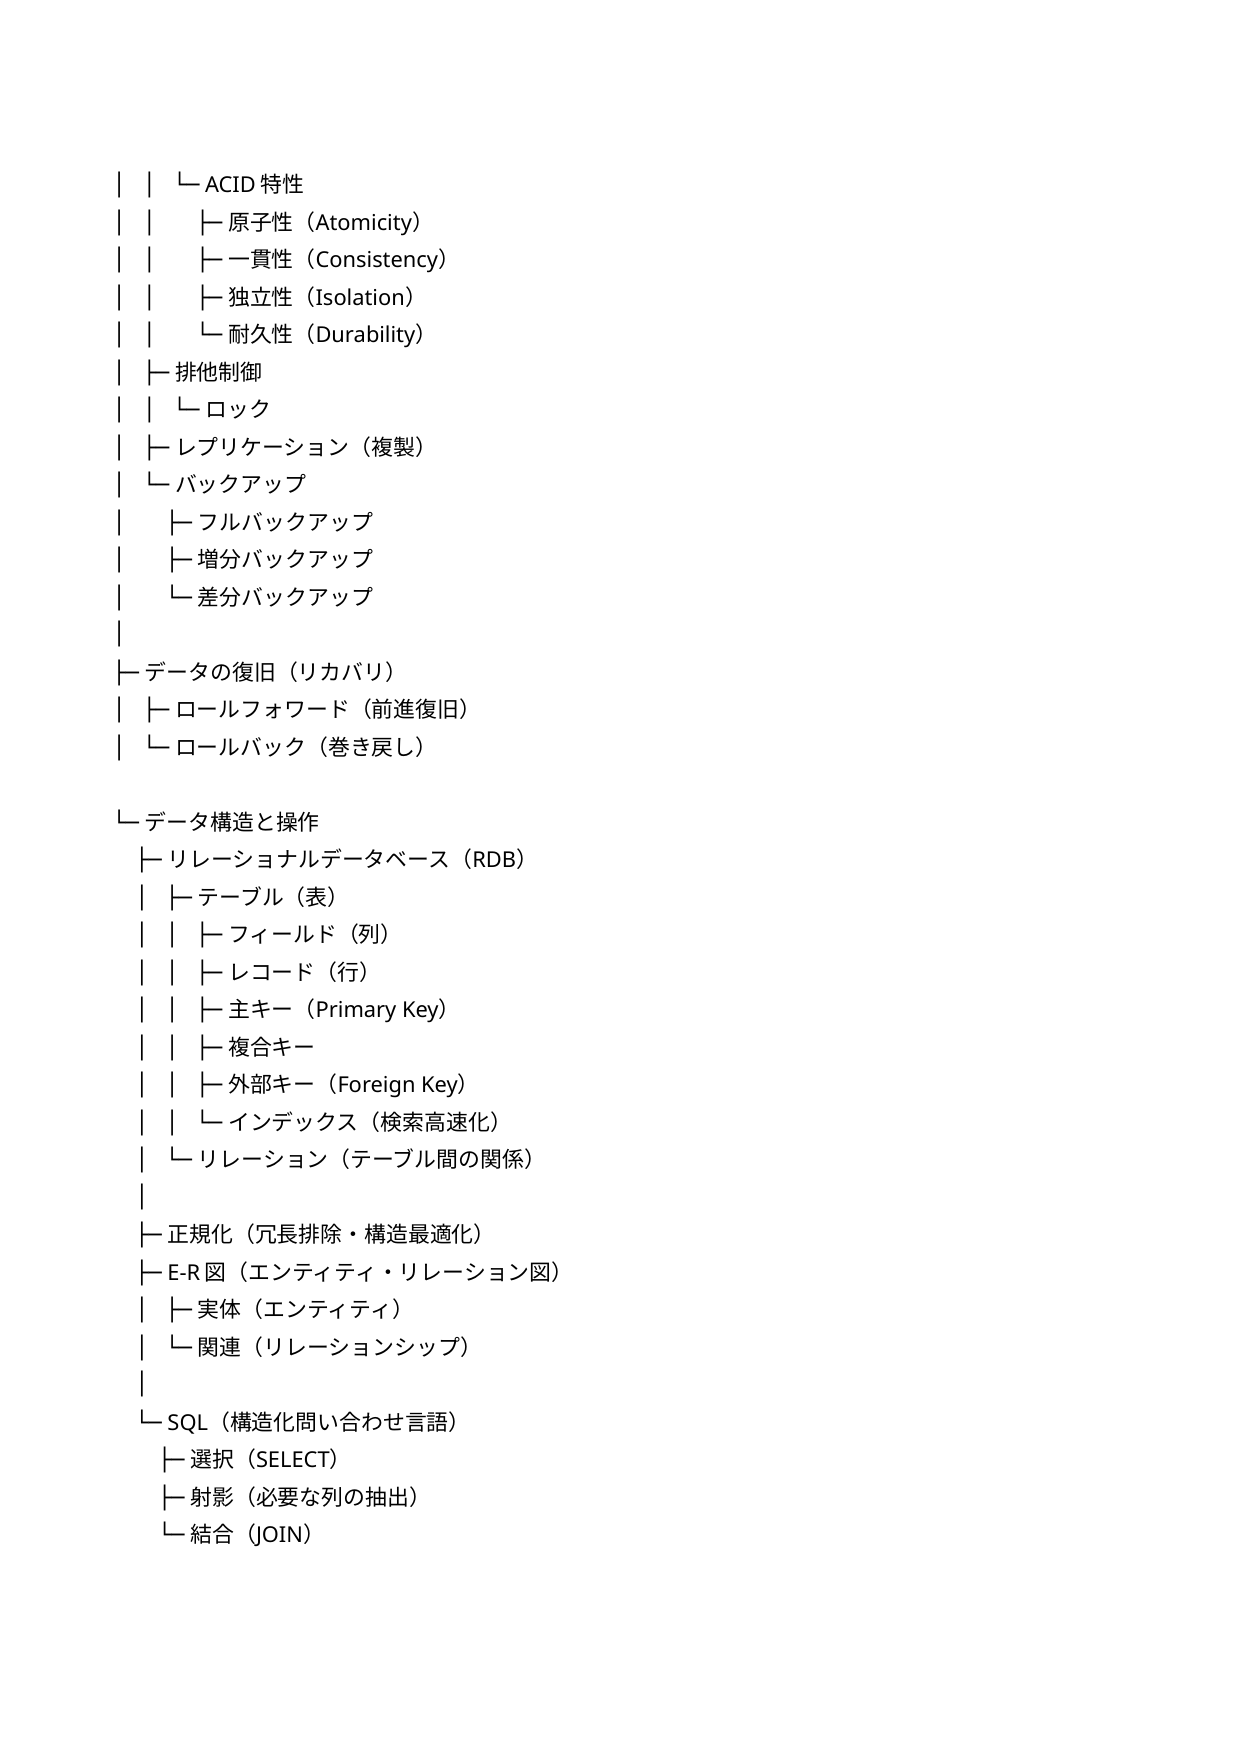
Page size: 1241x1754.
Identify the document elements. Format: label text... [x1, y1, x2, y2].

text │ │ ├─ フィールド（列） [112, 914, 1128, 952]
text ├─ リレーショナルデータベース（RDB） [112, 839, 1128, 877]
text ├─ 射影（必要な列の抽出） [112, 1477, 1128, 1514]
text │ │ └─ インデックス（検索高速化） [112, 1102, 1128, 1139]
text │ │ └─ ACID特性 [112, 164, 1128, 202]
text │ └─ バックアップ [112, 464, 1128, 502]
text ├─ データの復旧（リカバリ） [112, 652, 1128, 689]
text │ │ ├─ 原子性（Atomicity） [112, 202, 1128, 239]
text │ [112, 1177, 1128, 1214]
text │ └─ ロールバック（巻き戻し） [112, 727, 1128, 764]
text │ ├─ レプリケーション（複製） [112, 427, 1128, 464]
text │ │ ├─ 主キー（Primary Key） [112, 989, 1128, 1027]
text └─ データ構造と操作 [112, 802, 1128, 839]
text │ │ ├─ 外部キー（Foreign Key） [112, 1064, 1128, 1102]
text │ └─ 差分バックアップ [112, 577, 1128, 614]
text │ ├─ テーブル（表） [112, 877, 1128, 914]
text ├─ E-R図（エンティティ・リレーション図） [112, 1252, 1128, 1289]
text └─ SQL（構造化問い合わせ言語） [112, 1402, 1128, 1439]
text │ ├─ 実体（エンティティ） [112, 1289, 1128, 1327]
text │ ├─ 排他制御 [112, 352, 1128, 389]
text ├─ 正規化（冗長排除・構造最適化） [112, 1214, 1128, 1252]
text │ ├─ 増分バックアップ [112, 539, 1128, 577]
text │ │ └─ ロック [112, 389, 1128, 427]
text │ └─ 関連（リレーションシップ） [112, 1327, 1128, 1364]
text └─ 結合（JOIN） [112, 1514, 1128, 1552]
text │ │ ├─ 一貫性（Consistency） [112, 239, 1128, 277]
text ├─ 選択（SELECT） [112, 1439, 1128, 1477]
text │ ├─ ロールフォワード（前進復旧） [112, 689, 1128, 727]
text │ │ ├─ 独立性（Isolation） [112, 277, 1128, 314]
text │ ├─ フルバックアップ [112, 502, 1128, 539]
text │ └─ リレーション（テーブル間の関係） [112, 1139, 1128, 1177]
text │ │ └─ 耐久性（Durability） [112, 314, 1128, 352]
text │ [112, 1364, 1128, 1402]
text │ │ ├─ レコード（行） [112, 952, 1128, 989]
text │ │ ├─ 複合キー [112, 1027, 1128, 1064]
text │ [112, 614, 1128, 652]
